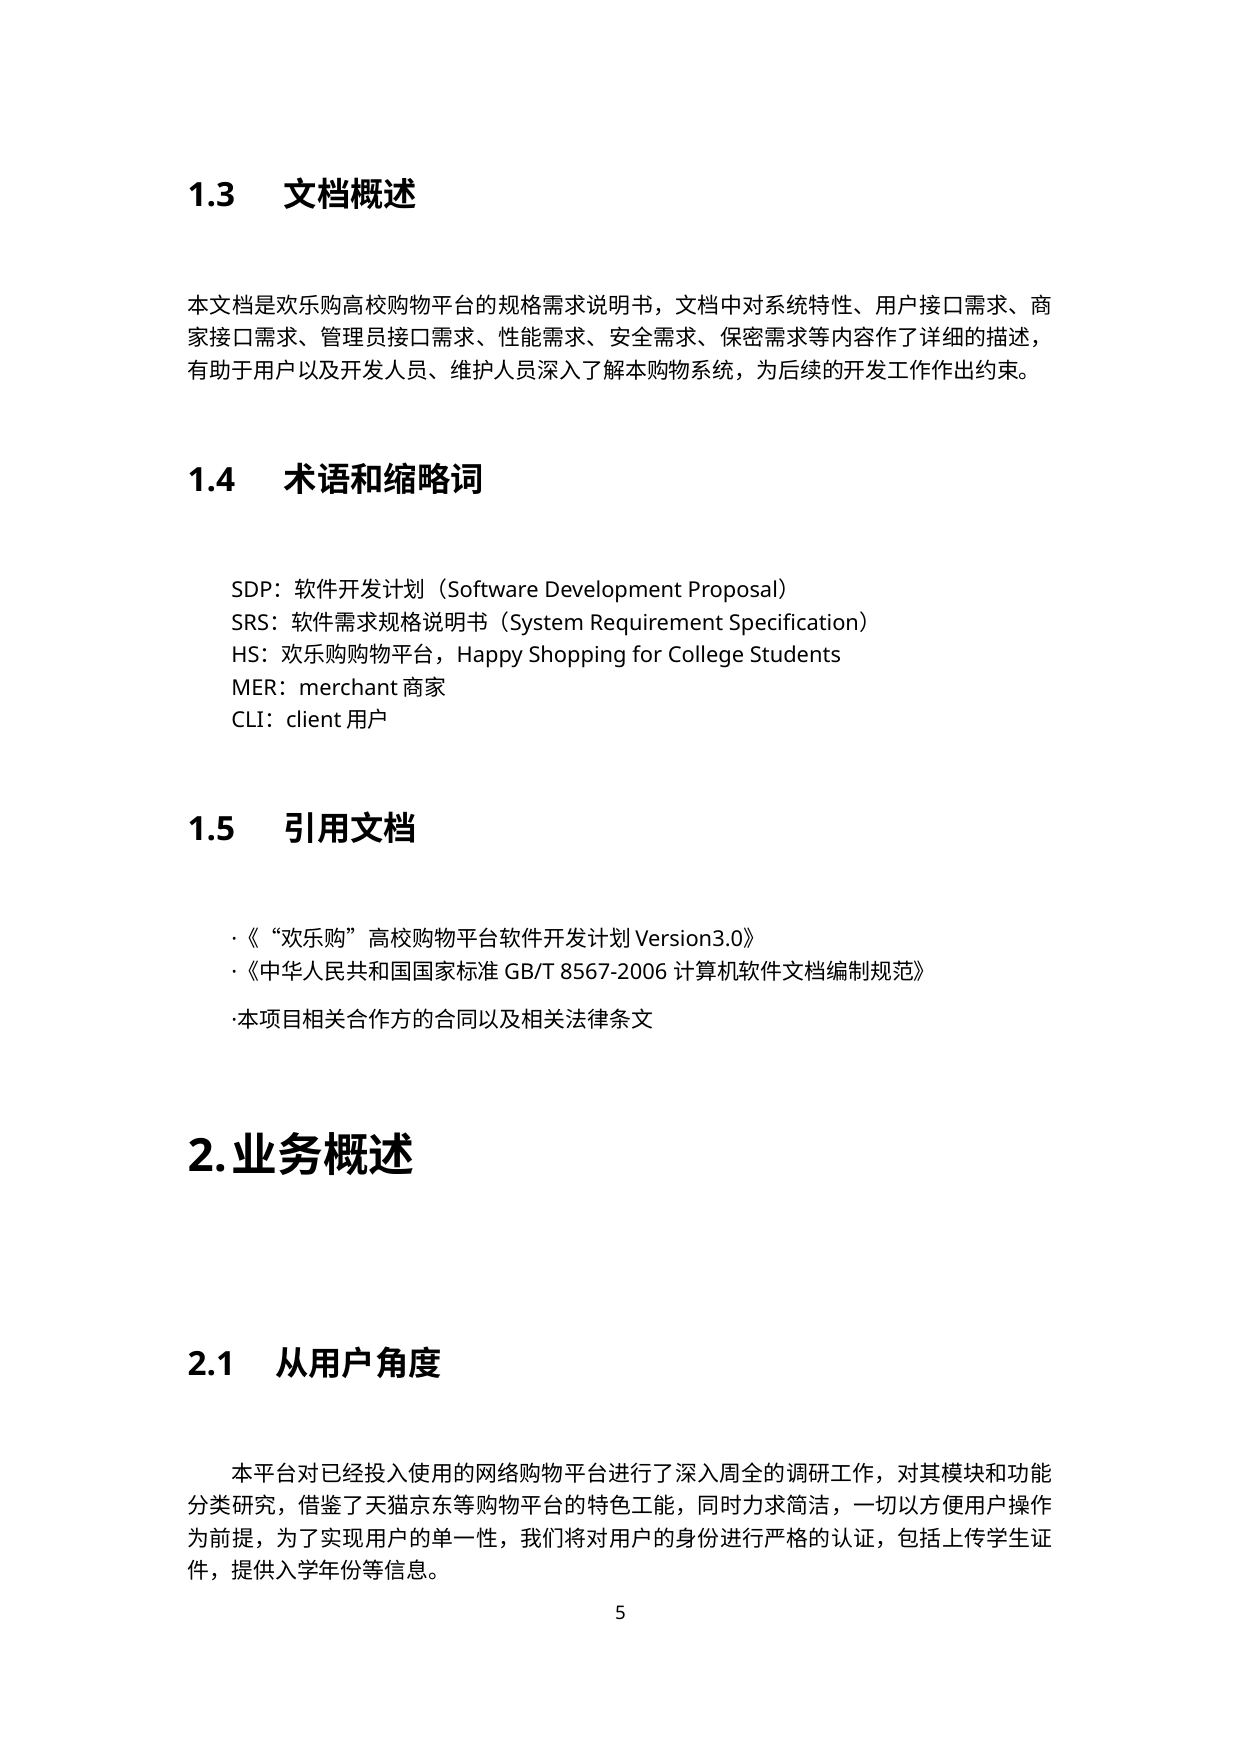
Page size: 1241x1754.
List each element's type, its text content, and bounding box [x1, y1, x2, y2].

text 本文档是欢乐购高校购物平台的规格需求说明书，文档中对系统特性、用户接口需求、商家接口需求、管理员接口需求、性能需求、安全需求、保密需求等内容作了详细的描述，有助于用户以及开发人员、维护人员深入了解本购物系统，为后续的开发工作作出约束。 [187, 287, 1053, 385]
subtitle 业务概述 [187, 1102, 1053, 1200]
subtitle 引用文档 [187, 794, 1053, 859]
text CLI：client用户 [187, 702, 1053, 734]
text HS：欢乐购购物平台，Happy Shopping for College Students [187, 637, 1053, 669]
text ·《中华人民共和国国家标准GB/T 8567-2006 计算机软件文档编制规范》 [187, 954, 1053, 986]
subtitle 从用户角度 [187, 1328, 1053, 1393]
text ·本项目相关合作方的合同以及相关法律条文 [187, 1002, 1053, 1034]
text SRS：软件需求规格说明书（System Requirement Specification） [187, 604, 1053, 637]
subtitle 文档概述 [187, 160, 1053, 225]
text MER：merchant商家 [187, 669, 1053, 702]
subtitle 术语和缩略词 [187, 444, 1053, 509]
text SDP：软件开发计划（Software Development Proposal） [187, 572, 1053, 604]
text ·《“欢乐购”高校购物平台软件开发计划Version3.0》 [187, 921, 1053, 954]
text 本平台对已经投入使用的网络购物平台进行了深入周全的调研工作，对其模块和功能分类研究，借鉴了天猫京东等购物平台的特色工能，同时力求简洁，一切以方便用户操作为前提，为了实现用户的单一性，我们将对用户的身份进行严格的认证，包括上传学生证件，提供入学年份等信息。 [187, 1455, 1053, 1585]
